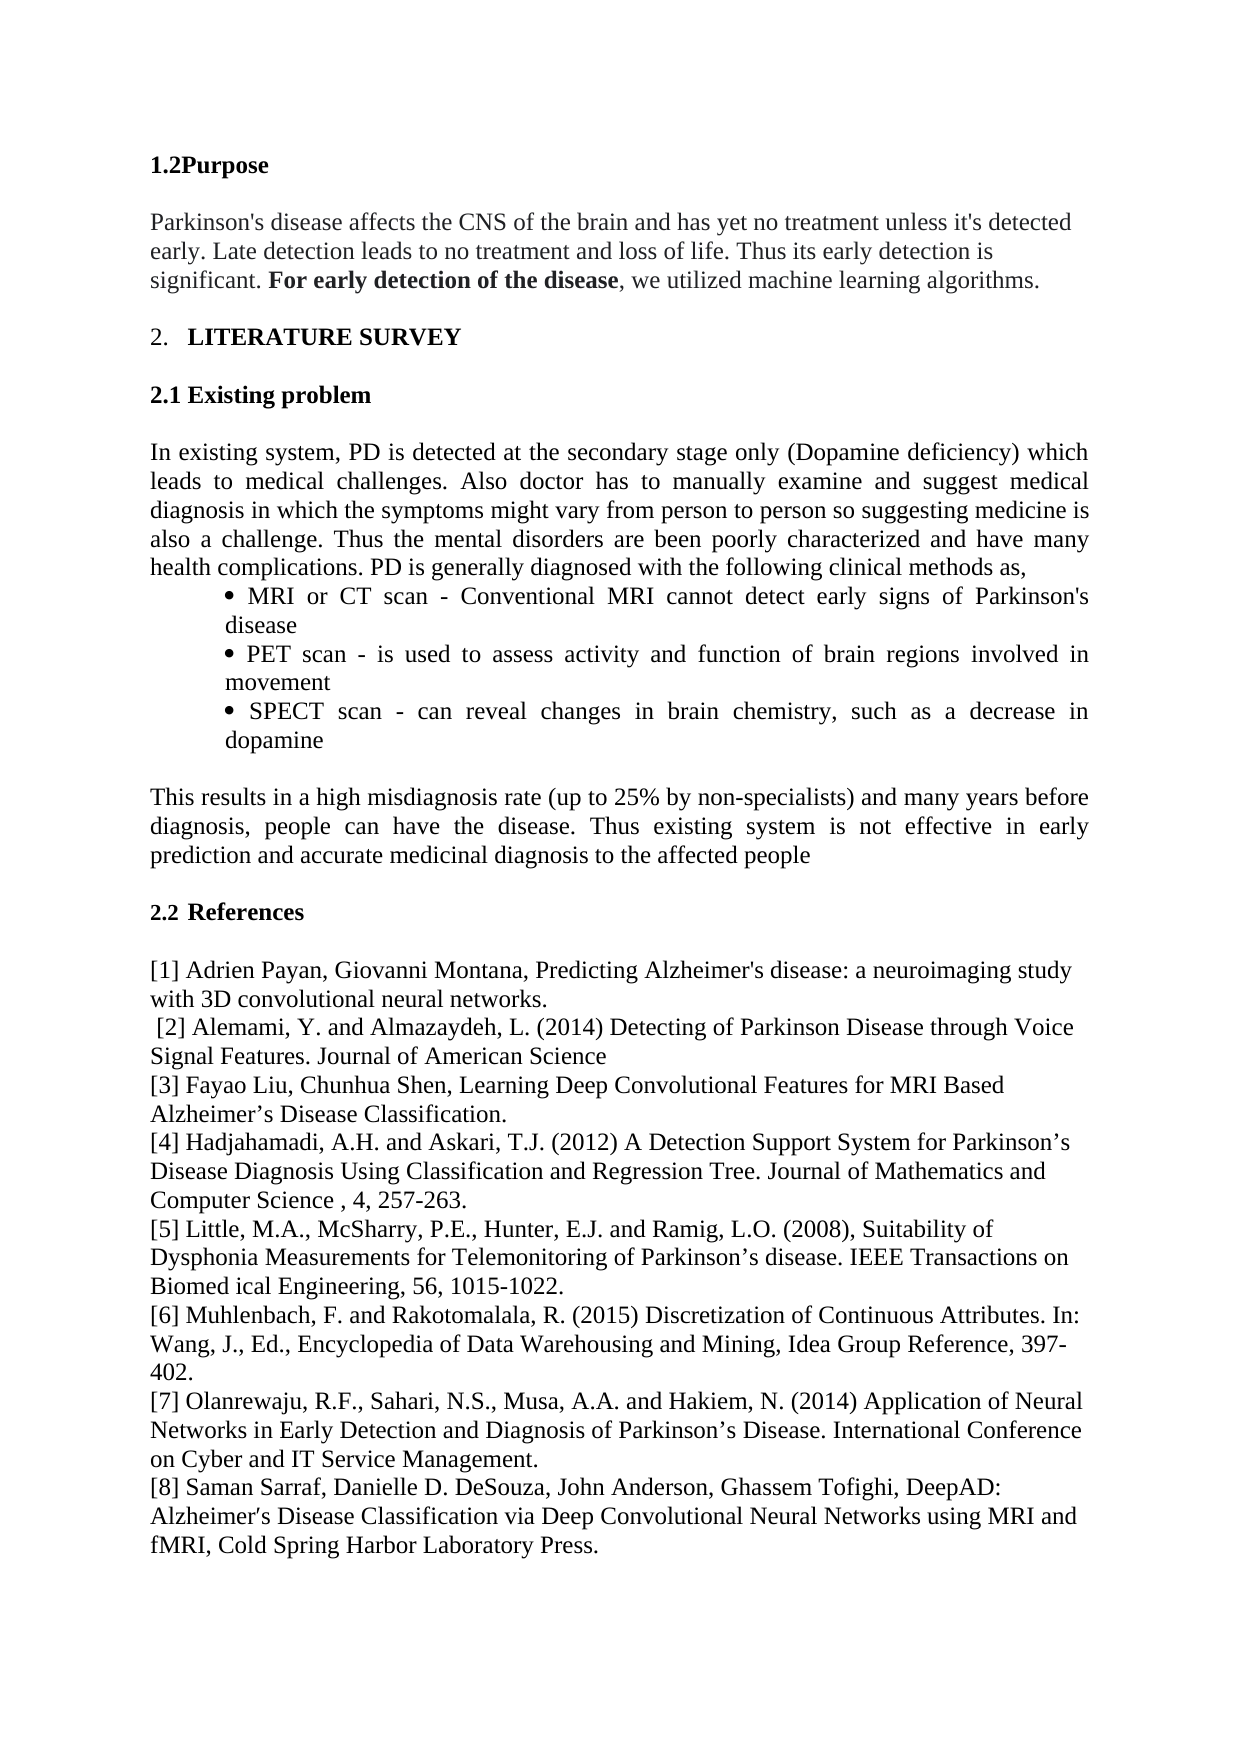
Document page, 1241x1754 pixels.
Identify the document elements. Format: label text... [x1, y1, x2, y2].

text [1] Adrien Payan, Giovanni Montana, Predicting Alzheimer's disease: a neuroimaging study with 3D convolutional neural networks. [150, 955, 1090, 1012]
text [7] Olanrewaju, R.F., Sahari, N.S., Musa, A.A. and Hakiem, N. (2014) Application of Neural Networks in Early Detection and Diagnosis of Parkinson’s Disease. International Conference on Cyber and IT Service Management. [150, 1386, 1090, 1472]
text MRI or CT scan - Conventional MRI cannot detect early signs of Parkinson's disease [225, 581, 1090, 639]
text [2] Alemami, Y. and Almazaydeh, L. (2014) Detecting of Parkinson Disease through Voice Signal Features. Journal of American Science [150, 1012, 1090, 1070]
text [8] Saman Sarraf, Danielle D. DeSouza, John Anderson, Ghassem Tofighi, DeepAD: Alzheimer′s Disease Classification via Deep Convolutional Neural Networks using MRI and fMRI, Cold Spring Harbor Laboratory Press. [150, 1472, 1090, 1559]
text [5] Little, M.A., McSharry, P.E., Hunter, E.J. and Ramig, L.O. (2008), Suitability of Dysphonia Measurements for Telemonitoring of Parkinson’s disease. IEEE Transactions on Biomed ical Engineering, 56, 1015-1022. [150, 1214, 1090, 1300]
list References [150, 897, 1090, 926]
list LITERATURE SURVEY [150, 322, 1090, 351]
text In existing system, PD is detected at the secondary stage only (Dopamine deficiency) which leads to medical challenges. Also doctor has to manually examine and suggest medical diagnosis in which the symptoms might vary from person to person so suggesting medicine is also a challenge. Thus the mental disorders are been poorly characterized and have many health complications. PD is generally diagnosed with the following clinical methods as, [150, 437, 1090, 581]
text [4] Hadjahamadi, A.H. and Askari, T.J. (2012) A Detection Support System for Parkinson’s Disease Diagnosis Using Classification and Regression Tree. Journal of Mathematics and Computer Science , 4, 257-263. [150, 1127, 1090, 1214]
text 1.2Purpose [150, 150, 1090, 179]
text This results in a high misdiagnosis rate (up to 25% by non-specialists) and many years before diagnosis, people can have the disease. Thus existing system is not effective in early prediction and accurate medicinal diagnosis to the affected people [150, 782, 1090, 869]
text [6] Muhlenbach, F. and Rakotomalala, R. (2015) Discretization of Continuous Attributes. In: Wang, J., Ed., Encyclopedia of Data Warehousing and Mining, Idea Group Reference, 397-402. [150, 1300, 1090, 1386]
text PET scan - is used to assess activity and function of brain regions involved in movement [225, 639, 1090, 696]
text [3] Fayao Liu, Chunhua Shen, Learning Deep Convolutional Features for MRI Based Alzheimer’s Disease Classification. [150, 1070, 1090, 1127]
text 2.1 Existing problem [150, 380, 1090, 409]
text Parkinson's disease affects the CNS of the brain and has yet no treatment unless it's detected early. Late detection leads to no treatment and loss of life. Thus its early detection is significant. For early detection of the disease, we utilized machine learning algorithms. [150, 207, 1090, 294]
text SPECT scan - can reveal changes in brain chemistry, such as a decrease in dopamine [225, 696, 1090, 754]
